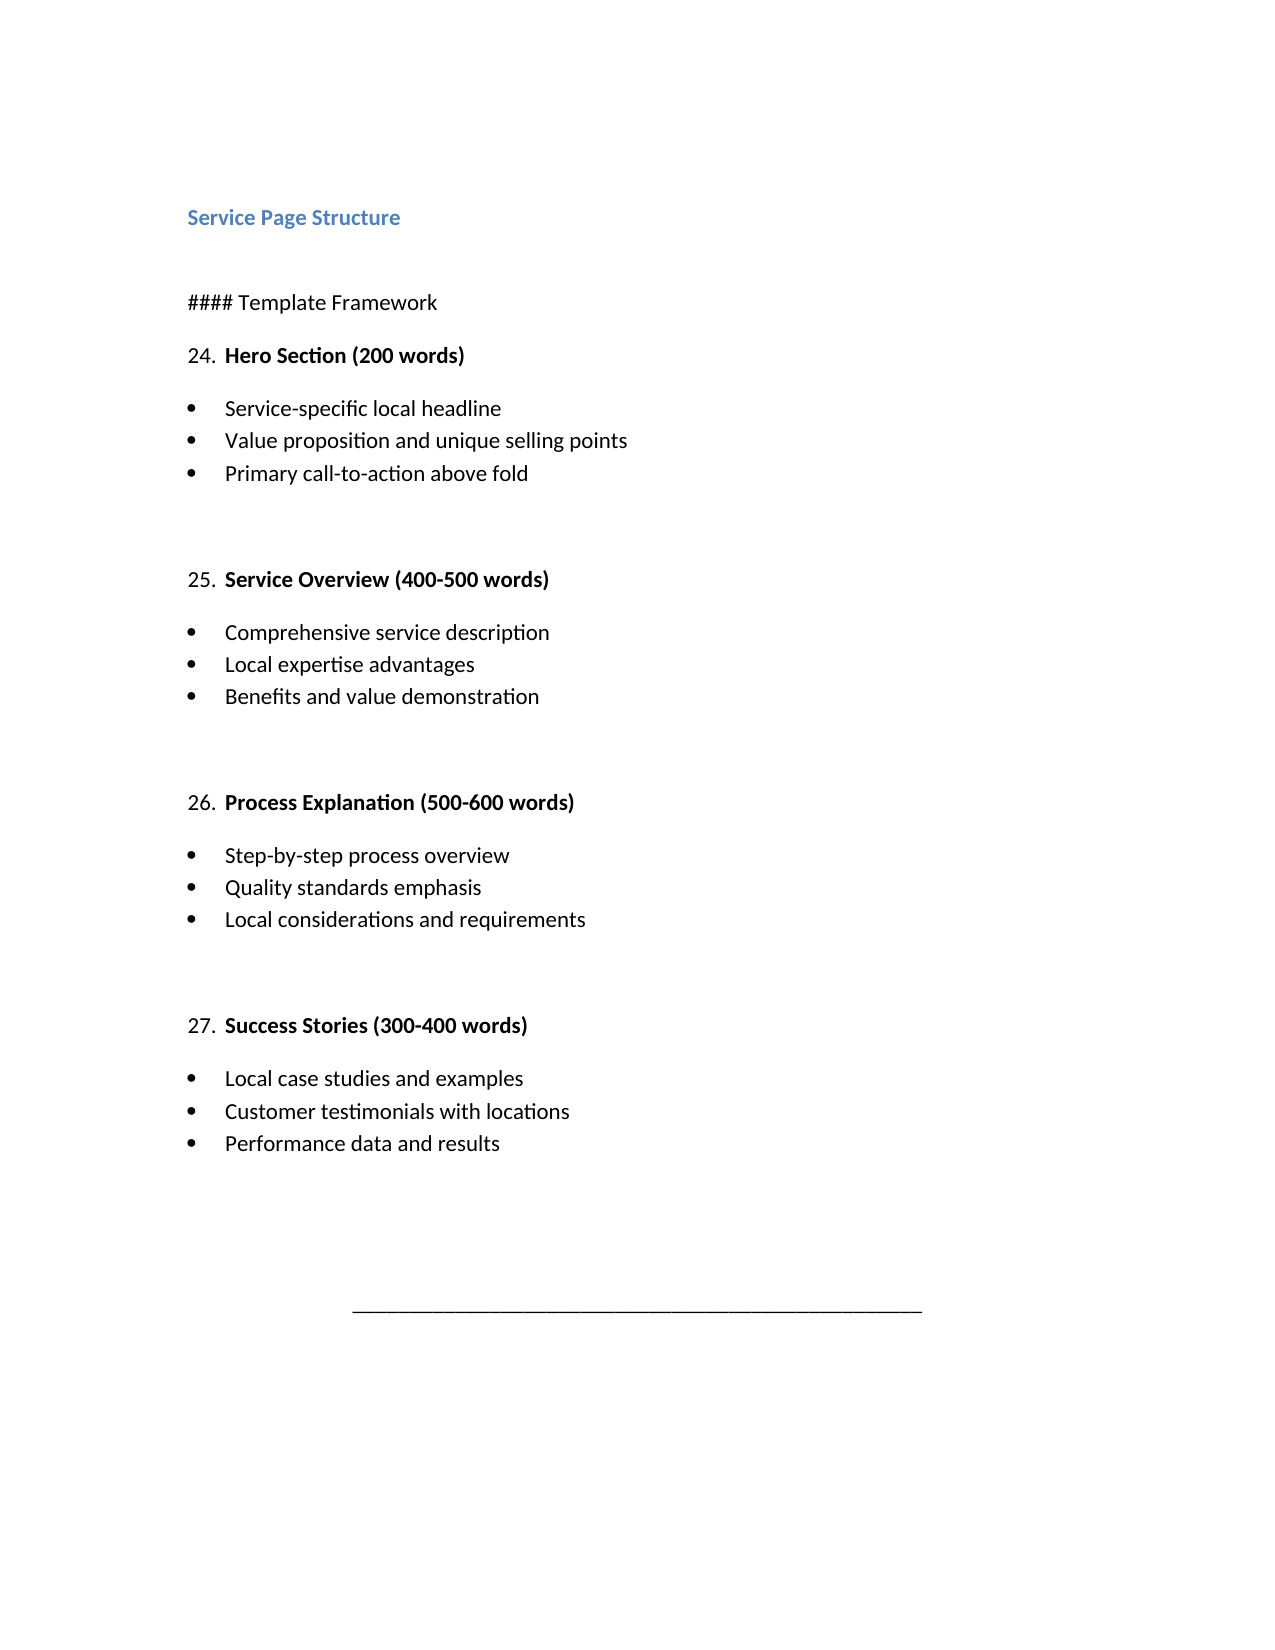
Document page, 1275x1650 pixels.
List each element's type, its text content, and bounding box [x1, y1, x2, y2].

list Comprehensive service description [187, 618, 1087, 646]
list Local considerations and requirements [187, 906, 1087, 933]
list Value proposition and unique selling points [187, 426, 1087, 454]
list Service-specific local headline [187, 394, 1087, 422]
list Customer testimonials with locations [187, 1097, 1087, 1125]
list Step-by-step process overview [187, 841, 1087, 869]
text #### Template Framework [187, 288, 1087, 316]
subtitle Service Page Structure [187, 203, 1087, 231]
list Local case studies and examples [187, 1064, 1087, 1093]
list Performance data and results [187, 1129, 1087, 1157]
text __________________________________________________ [187, 1288, 1087, 1316]
list Success Stories (300-400 words) [187, 1012, 1087, 1039]
list Service Overview (400-500 words) [187, 565, 1087, 593]
list Hero Section (200 words) [187, 341, 1087, 369]
list Primary call-to-action above fold [187, 459, 1087, 487]
list Benefits and value demonstration [187, 682, 1087, 710]
list Local expertise advantages [187, 650, 1087, 678]
list Process Explanation (500-600 words) [187, 788, 1087, 816]
list Quality standards emphasis [187, 873, 1087, 901]
